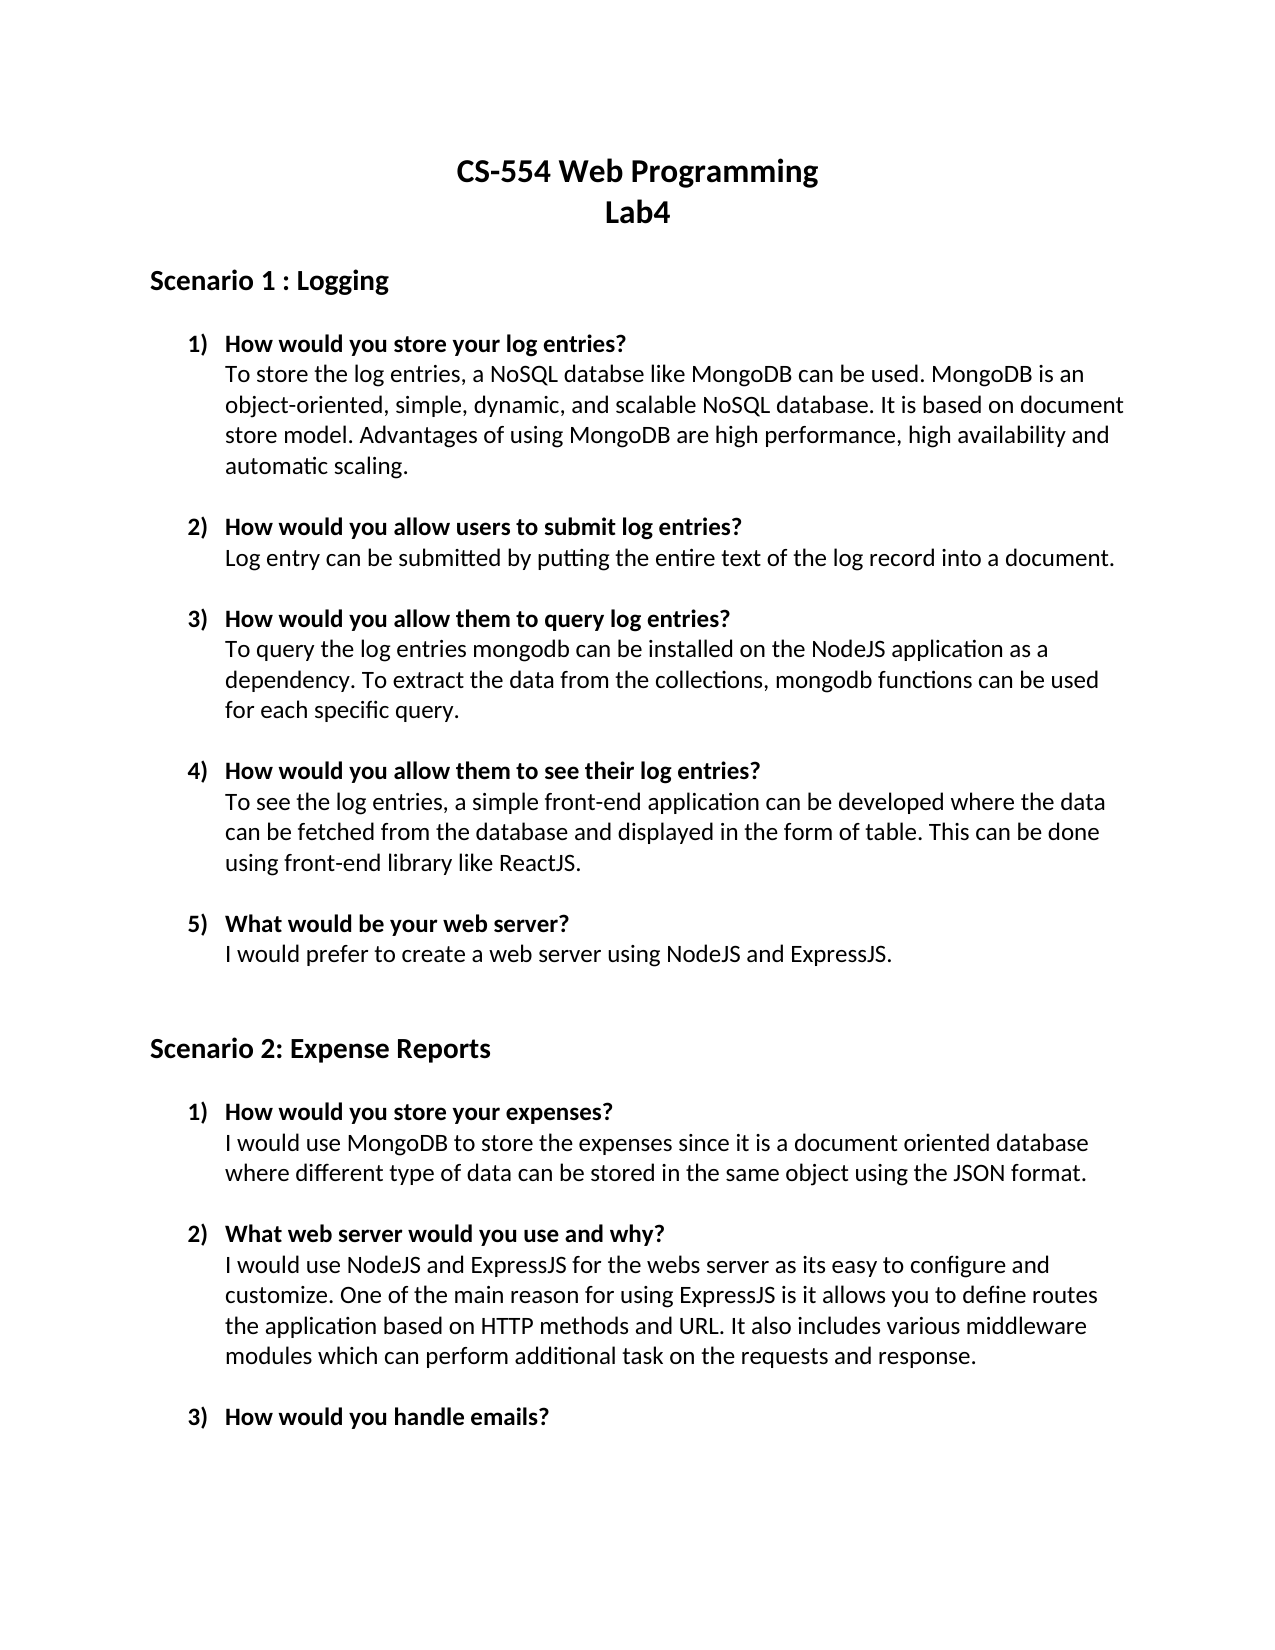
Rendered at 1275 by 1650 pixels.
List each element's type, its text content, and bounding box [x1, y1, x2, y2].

list How would you store your expenses? [187, 1096, 1125, 1127]
list How would you allow them to query log entries? [187, 603, 1125, 633]
text Scenario 1 : Logging [150, 262, 1125, 298]
text Lab4 [150, 191, 1125, 231]
text CS-554 Web Programming [150, 150, 1125, 191]
list How would you store your log entries? [187, 328, 1125, 359]
list How would you allow users to submit log entries? [187, 511, 1125, 542]
text To see the log entries, a simple front-end application can be developed where the data can be fetched from the database and displayed in the form of table. This can be done using front-end library like ReactJS. [225, 786, 1125, 877]
text I would use NodeJS and ExpressJS for the webs server as its easy to configure and customize. One of the main reason for using ExpressJS is it allows you to define routes the application based on HTTP methods and URL. It also includes various middleware modules which can perform additional task on the requests and response. [225, 1249, 1125, 1371]
text I would prefer to create a web server using NodeJS and ExpressJS. [225, 938, 1125, 969]
text To query the log entries mongodb can be installed on the NodeJS application as a dependency. To extract the data from the collections, mongodb functions can be used for each specific query. [225, 633, 1125, 725]
list What web server would you use and why? [187, 1218, 1125, 1249]
list How would you handle emails? [187, 1401, 1125, 1432]
text Log entry can be submitted by putting the entire text of the log record into a document. [225, 542, 1125, 572]
list What would be your web server? [187, 908, 1125, 938]
text I would use MongoDB to store the expenses since it is a document oriented database where different type of data can be stored in the same object using the JSON format. [225, 1127, 1125, 1188]
list To store the log entries, a NoSQL databse like MongoDB can be used. MongoDB is an object-oriented, simple, dynamic, and scalable NoSQL database. It is based on document store model. Advantages of using MongoDB are high performance, high availability and automatic scaling. [225, 359, 1125, 481]
list How would you allow them to see their log entries? [187, 755, 1125, 786]
text Scenario 2: Expense Reports [150, 1030, 1125, 1066]
